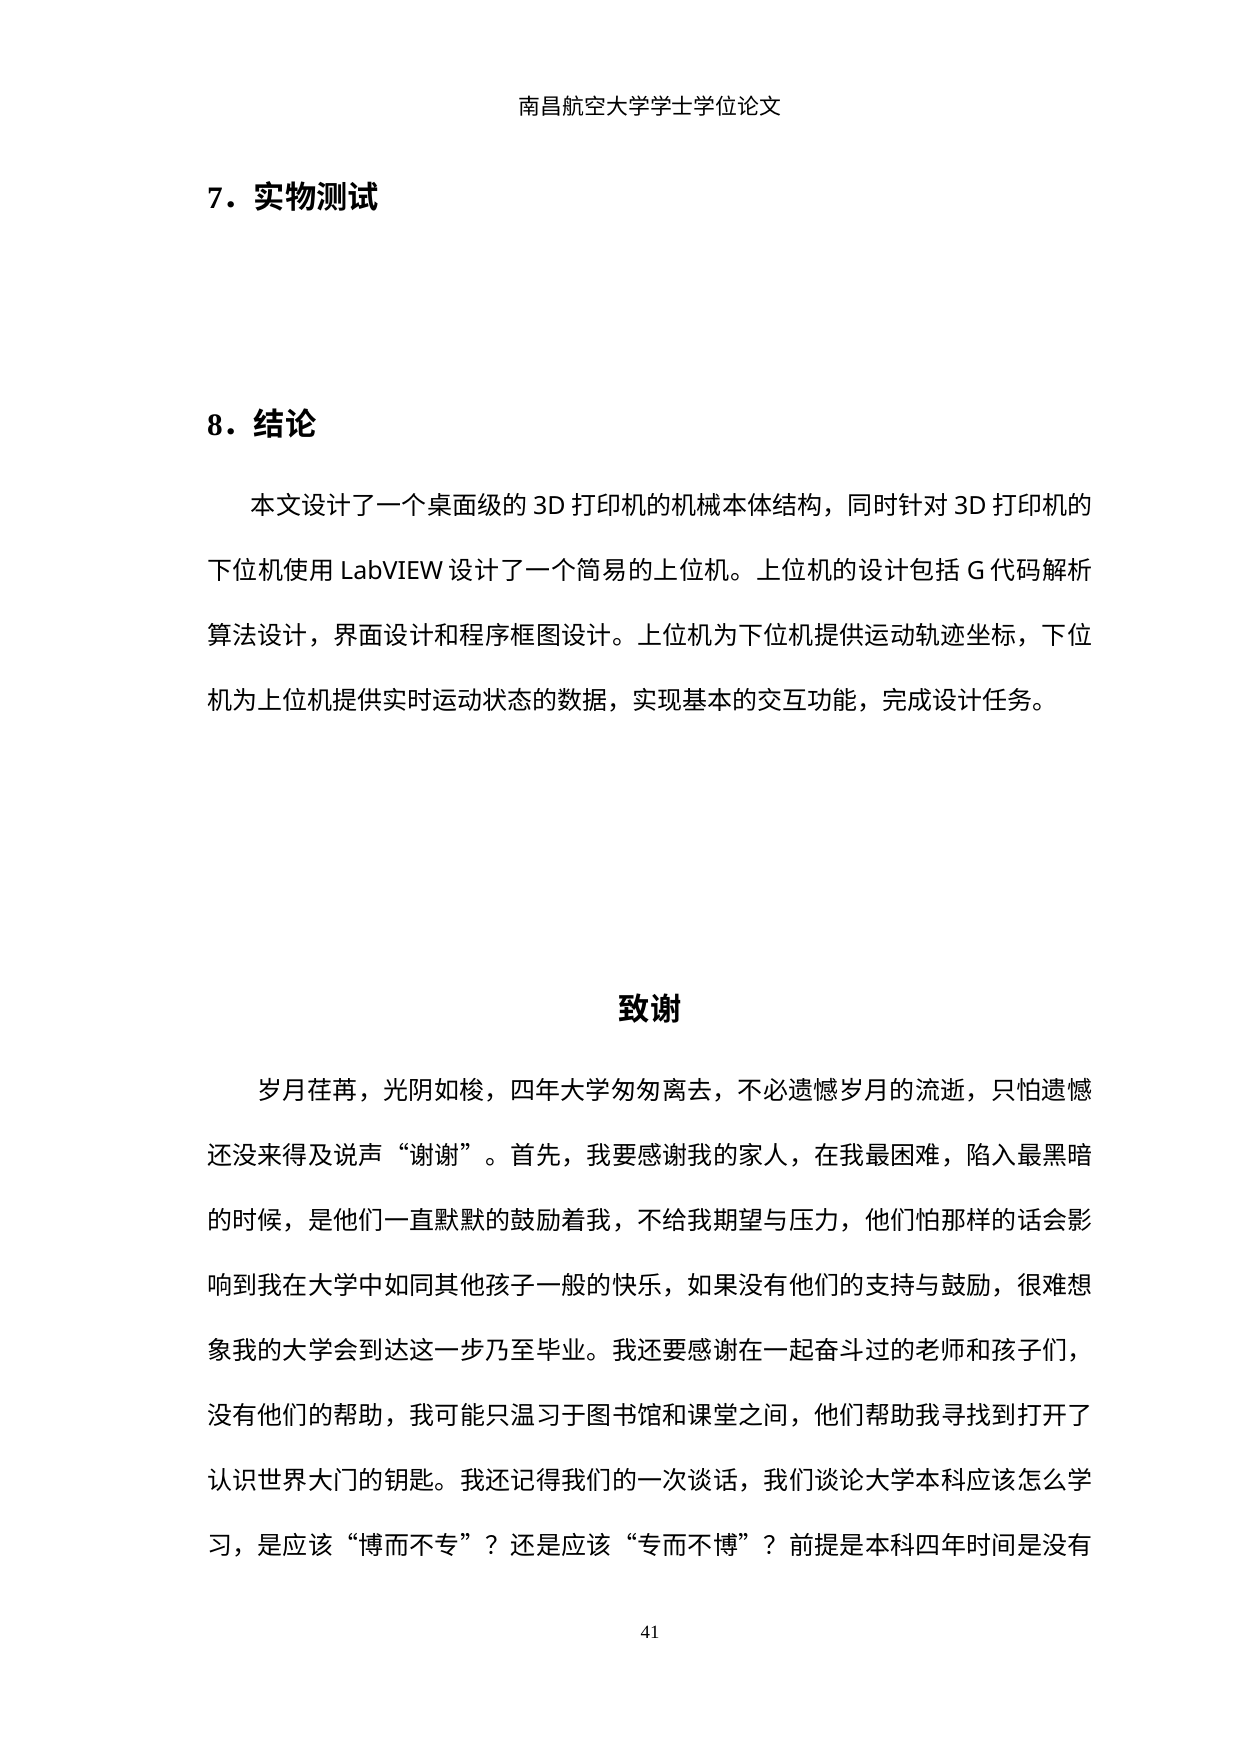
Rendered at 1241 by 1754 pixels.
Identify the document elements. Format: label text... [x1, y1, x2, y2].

text 本文设计了一个桌面级的3D打印机的机械本体结构，同时针对3D打印机的下位机使用LabVIEW设计了一个简易的上位机。上位机的设计包括G代码解析算法设计，界面设计和程序框图设计。上位机为下位机提供运动轨迹坐标，下位机为上位机提供实时运动状态的数据，实现基本的交互功能，完成设计任务。 [207, 471, 1092, 731]
subtitle 致谢 [207, 974, 1092, 1039]
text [207, 1056, 1092, 1576]
subtitle 7．实物测试 [207, 162, 1092, 227]
subtitle 8．结论 [207, 389, 1092, 454]
